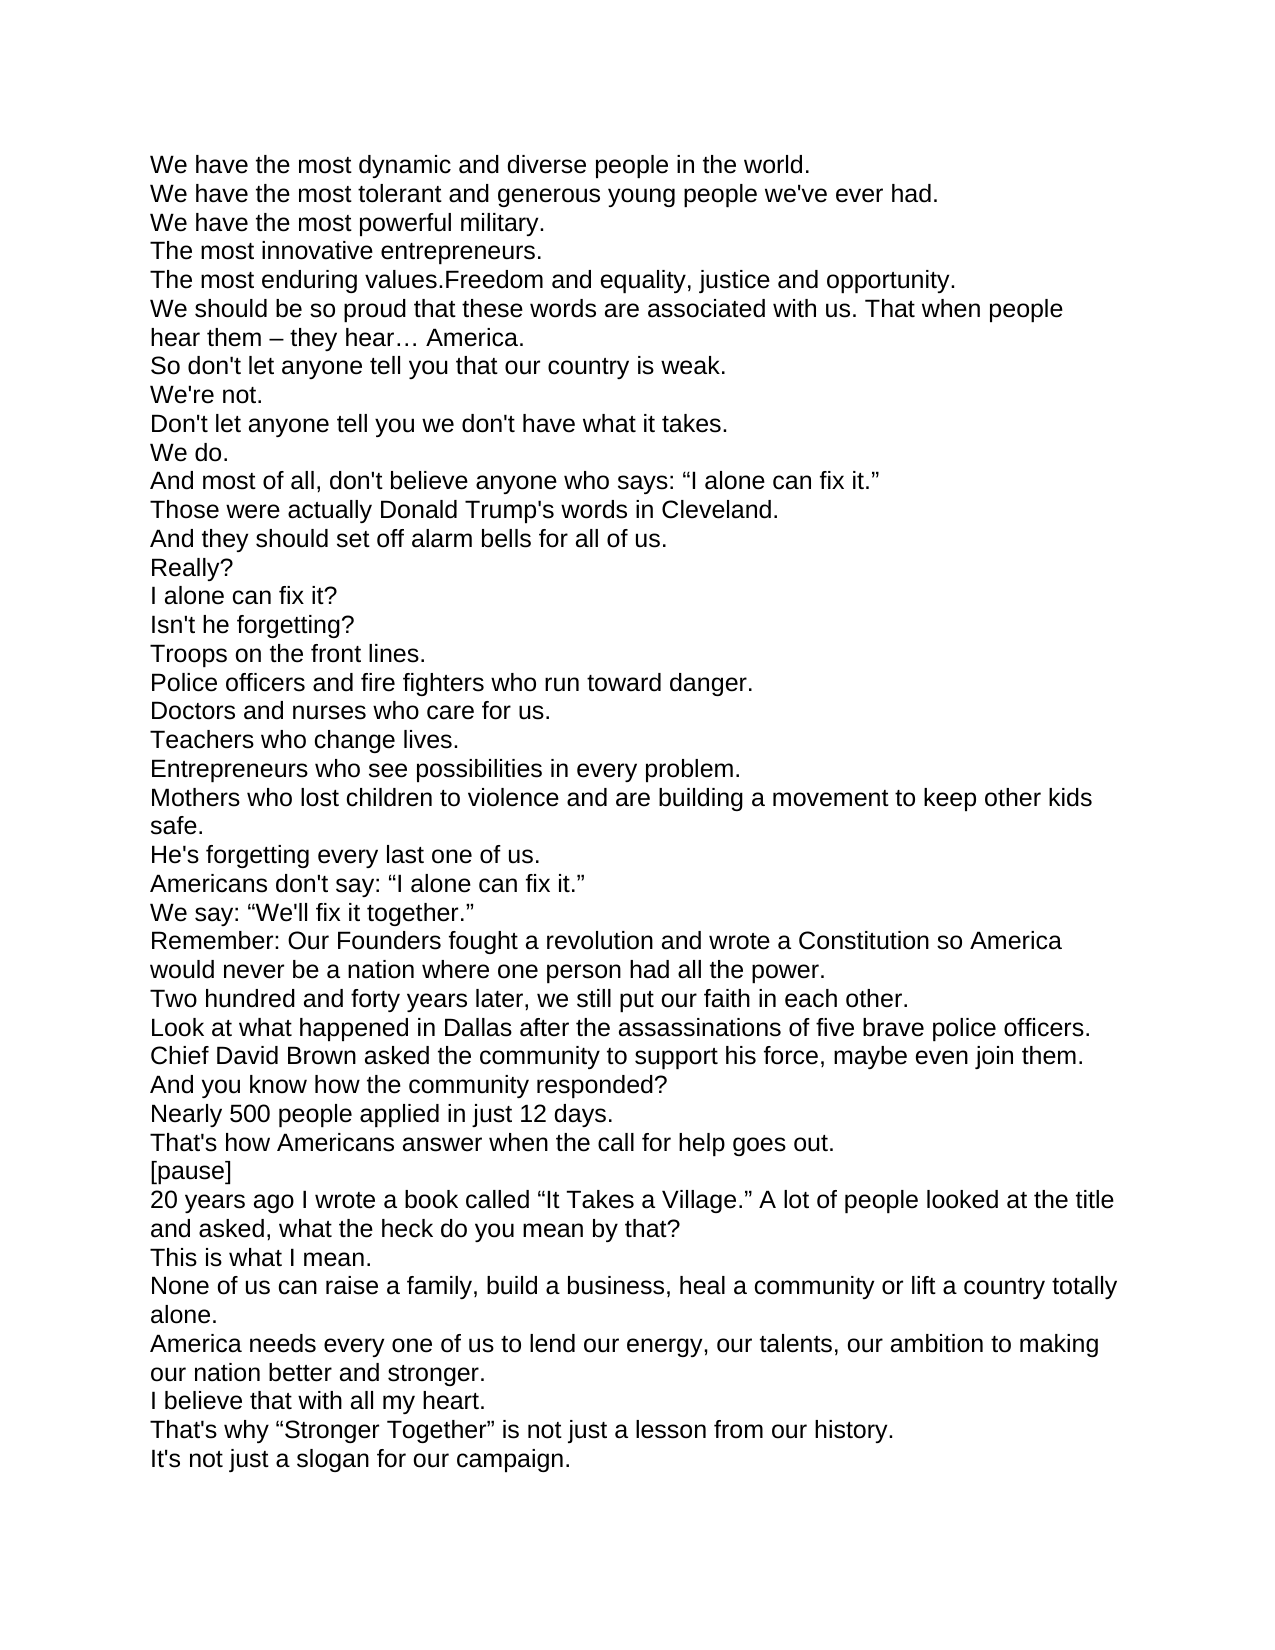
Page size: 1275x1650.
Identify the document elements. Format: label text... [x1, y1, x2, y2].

text We have the most dynamic and diverse people in the world. [150, 150, 1125, 179]
text We have the most tolerant and generous young people we've ever had. [150, 179, 1125, 207]
text We do. [150, 437, 1125, 466]
text Entrepreneurs who see possibilities in every problem. [150, 754, 1125, 782]
text We're not. [150, 380, 1125, 409]
text And they should set off alarm bells for all of us. [150, 524, 1125, 552]
text It's not just a slogan for our campaign. [150, 1444, 1125, 1472]
text We say: “We'll fix it together.” [150, 897, 1125, 926]
text We should be so proud that these words are associated with us. That when people [150, 294, 1125, 322]
text The most enduring values.Freedom and equality, justice and opportunity. [150, 265, 1125, 294]
text [pause] [150, 1156, 1125, 1185]
text Teachers who change lives. [150, 725, 1125, 754]
text He's forgetting every last one of us. [150, 840, 1125, 869]
text Really? [150, 552, 1125, 581]
text Doctors and nurses who care for us. [150, 696, 1125, 725]
text Look at what happened in Dallas after the assassinations of five brave police officers. [150, 1012, 1125, 1041]
text America needs every one of us to lend our energy, our talents, our ambition to making our nation better and stronger. [150, 1329, 1125, 1386]
text Remember: Our Founders fought a revolution and wrote a Constitution so America would never be a nation where one person had all the power. [150, 926, 1125, 984]
text Nearly 500 people applied in just 12 days. [150, 1099, 1125, 1127]
text Chief David Brown asked the community to support his force, maybe even join them. [150, 1041, 1125, 1070]
text The most innovative entrepreneurs. [150, 236, 1125, 265]
text Mothers who lost children to violence and are building a movement to keep other kids safe. [150, 782, 1125, 840]
text I alone can fix it? [150, 581, 1125, 610]
text That's how Americans answer when the call for help goes out. [150, 1127, 1125, 1156]
text And you know how the community responded? [150, 1070, 1125, 1099]
text 20 years ago I wrote a book called “It Takes a Village.” A lot of people looked at the title and asked, what the heck do you mean by that? [150, 1185, 1125, 1242]
text Isn't he forgetting? [150, 610, 1125, 639]
text Don't let anyone tell you we don't have what it takes. [150, 409, 1125, 437]
text So don't let anyone tell you that our country is weak. [150, 351, 1125, 380]
text I believe that with all my heart. [150, 1386, 1125, 1415]
text This is what I mean. [150, 1242, 1125, 1271]
text None of us can raise a family, build a business, heal a community or lift a country totally alone. [150, 1271, 1125, 1329]
text Two hundred and forty years later, we still put our faith in each other. [150, 984, 1125, 1012]
text We have the most powerful military. [150, 207, 1125, 236]
text Troops on the front lines. [150, 639, 1125, 667]
text Those were actually Donald Trump's words in Cleveland. [150, 495, 1125, 524]
text Police officers and fire fighters who run toward danger. [150, 667, 1125, 696]
text Americans don't say: “I alone can fix it.” [150, 869, 1125, 897]
text And most of all, don't believe anyone who says: “I alone can fix it.” [150, 466, 1125, 495]
text That's why “Stronger Together” is not just a lesson from our history. [150, 1415, 1125, 1444]
text hear them – they hear… America. [150, 322, 1125, 351]
